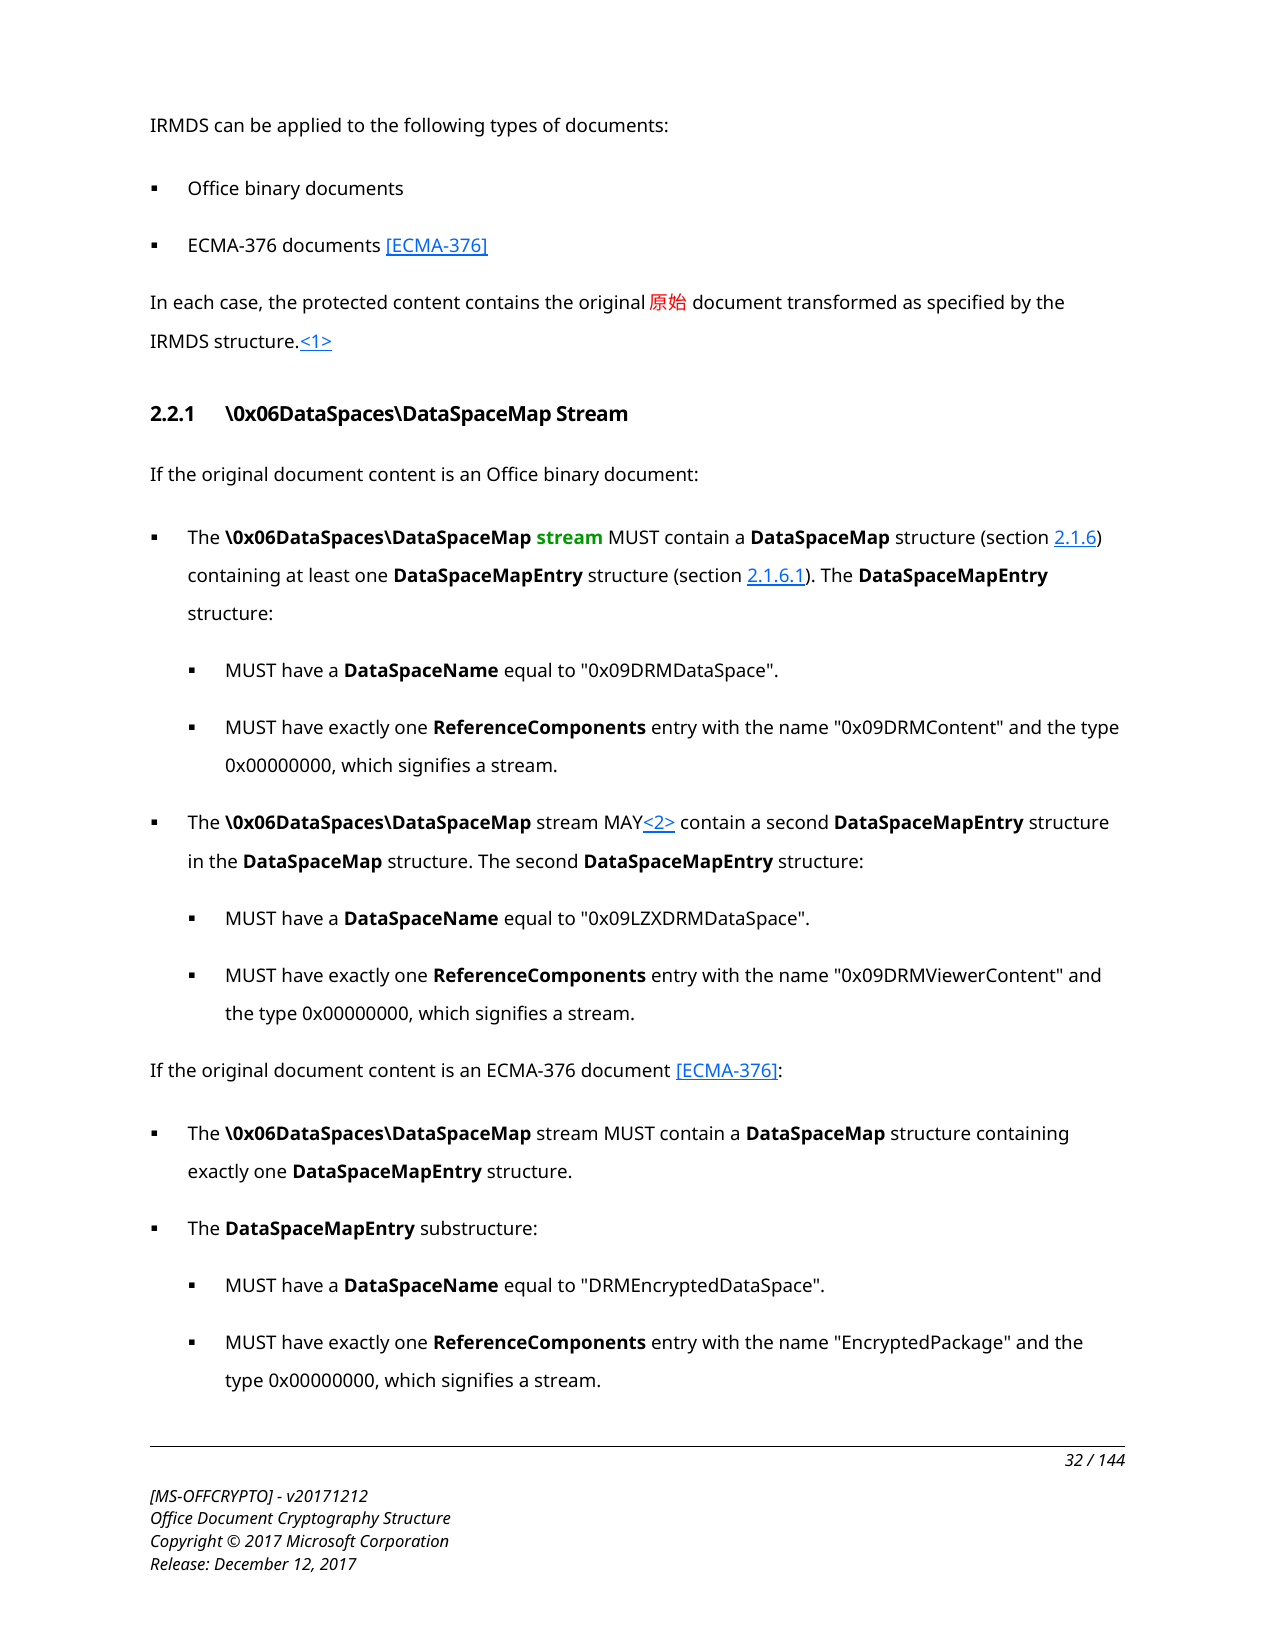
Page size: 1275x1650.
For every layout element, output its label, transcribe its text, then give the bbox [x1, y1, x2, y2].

text If the original document content is an ECMA-376 document [ECMA-376]: [150, 1057, 1125, 1083]
text In each case, the protected content contains the original原始 document transformed as specified by the IRMDS structure.<1> [150, 290, 1125, 353]
list The \0x06DataSpaces\DataSpaceMap stream MUST contain a DataSpaceMap structure (section 2.1.6) containing at least one DataSpaceMapEntry structure (section 2.1.6.1). The DataSpaceMapEntry structure: [150, 524, 1125, 626]
list MUST have a DataSpaceName equal to "0x09DRMDataSpace". [187, 657, 1125, 683]
list The DataSpaceMapEntry substructure: [150, 1216, 1125, 1241]
list The \0x06DataSpaces\DataSpaceMap stream MUST contain a DataSpaceMap structure containing exactly one DataSpaceMapEntry structure. [150, 1120, 1125, 1184]
text IRMDS can be applied to the following types of documents: [150, 112, 1125, 138]
subtitle \0x06DataSpaces\DataSpaceMap Stream [150, 399, 1125, 428]
list The \0x06DataSpaces\DataSpaceMap stream MAY<2> contain a second DataSpaceMapEntry structure in the DataSpaceMap structure. The second DataSpaceMapEntry structure: [150, 810, 1125, 873]
list Office binary documents [150, 176, 1125, 201]
list MUST have exactly one ReferenceComponents entry with the name "0x09DRMViewerContent" and the type 0x00000000, which signifies a stream. [187, 962, 1125, 1026]
text If the original document content is an Office binary document: [150, 461, 1125, 486]
list MUST have a DataSpaceName equal to "DRMEncryptedDataSpace". [187, 1272, 1125, 1298]
list MUST have exactly one ReferenceComponents entry with the name "0x09DRMContent" and the type 0x00000000, which signifies a stream. [187, 714, 1125, 778]
list MUST have a DataSpaceName equal to "0x09LZXDRMDataSpace". [187, 905, 1125, 930]
list ECMA-376 documents [ECMA-376] [150, 233, 1125, 258]
list MUST have exactly one ReferenceComponents entry with the name "EncryptedPackage" and the type 0x00000000, which signifies a stream. [187, 1329, 1125, 1393]
